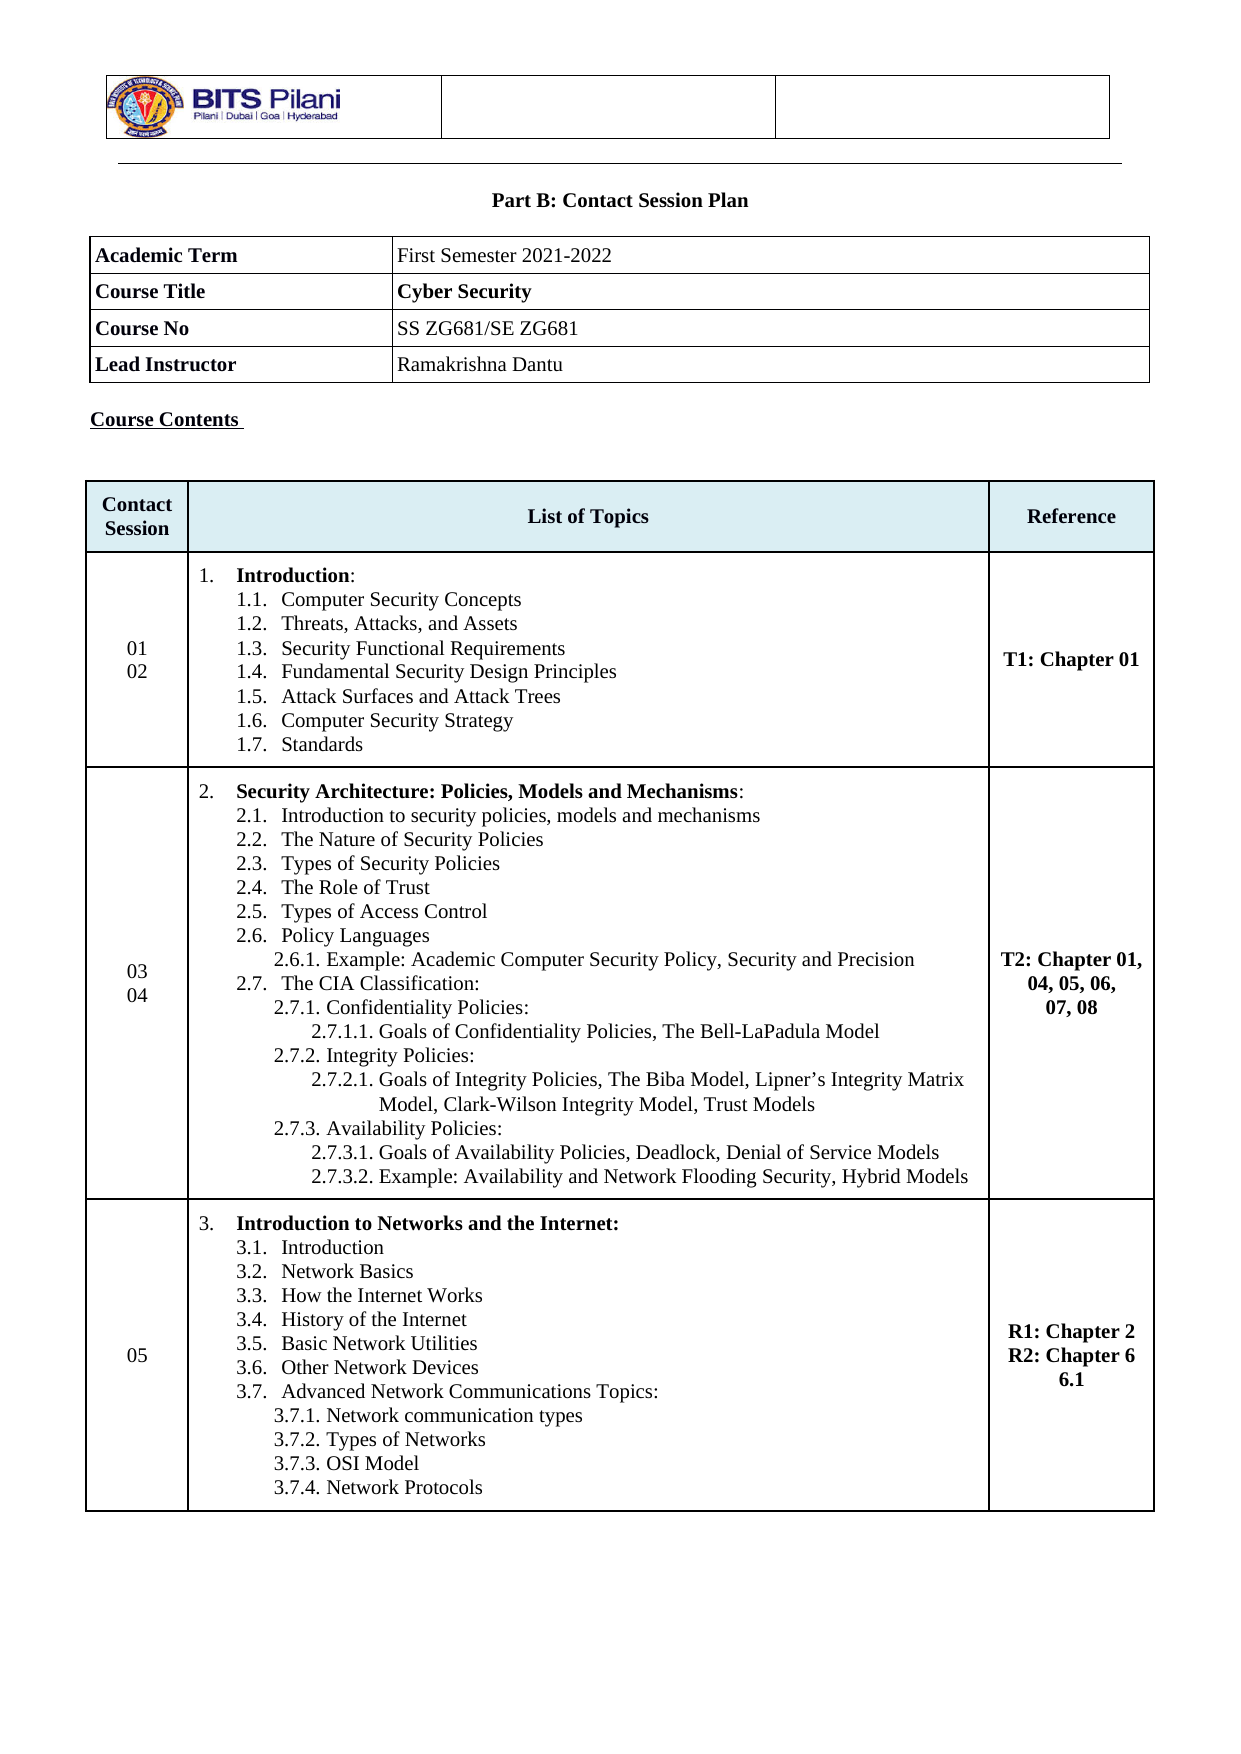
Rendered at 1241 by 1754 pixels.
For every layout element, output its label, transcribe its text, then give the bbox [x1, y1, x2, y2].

text Part B: Contact Session Plan [118, 188, 1122, 212]
table_cell Ramakrishna Dantu [393, 347, 1149, 382]
table_cell T2: Chapter 01, 04, 05, 06, 07, 08 [990, 768, 1153, 1198]
table_header List of Topics [189, 482, 988, 551]
table_header Academic Term [91, 237, 392, 272]
table_cell Security Architecture: Policies, Models and Mechanisms: Introduction to security policies, models and mechanisms The Nature of Security Policies Types of Security Policies The Role of Trust Types of Access Control Policy Languages Example: Academic Computer Security Policy, Security and Precision The CIA Classification: Confidentiality Policies: Goals of Confidentiality Policies, The Bell-LaPadula Model Integrity Policies: Goals of Integrity Policies, The Biba Model, Lipner’s Integrity Matrix Model, Clark-Wilson Integrity Model, Trust Models Availability Policies: Goals of Availability Policies, Deadlock, Denial of Service Models Example: Availability and Network Flooding Security, Hybrid Models [189, 768, 988, 1198]
subtitle Course Contents [90, 407, 1122, 431]
table_cell 05 [87, 1200, 187, 1510]
picture [107, 76, 340, 138]
table_cell 03 04 [87, 768, 187, 1198]
table_cell Introduction to Networks and the Internet: Introduction Network Basics How the Internet Works History of the Internet Basic Network Utilities Other Network Devices Advanced Network Communications Topics: Network communication types Types of Networks OSI Model Network Protocols [189, 1200, 988, 1510]
table_cell 01 02 [87, 553, 187, 766]
table_cell T1: Chapter 01 [990, 553, 1153, 766]
table_header First Semester 2021-2022 [393, 237, 1149, 272]
table_cell Lead Instructor [91, 347, 392, 382]
table_cell Course No [91, 310, 392, 346]
table_header Contact Session [87, 482, 187, 551]
table_cell Introduction: Computer Security Concepts Threats, Attacks, and Assets Security Functional Requirements Fundamental Security Design Principles Attack Surfaces and Attack Trees Computer Security Strategy Standards [189, 553, 988, 766]
table_cell Cyber Security [393, 274, 1149, 309]
table_cell SS ZG681/SE ZG681 [393, 310, 1149, 346]
table_header Reference [990, 482, 1153, 551]
table_cell Course Title [91, 274, 392, 309]
table_cell R1: Chapter 2 R2: Chapter 6 6.1 [990, 1200, 1153, 1510]
